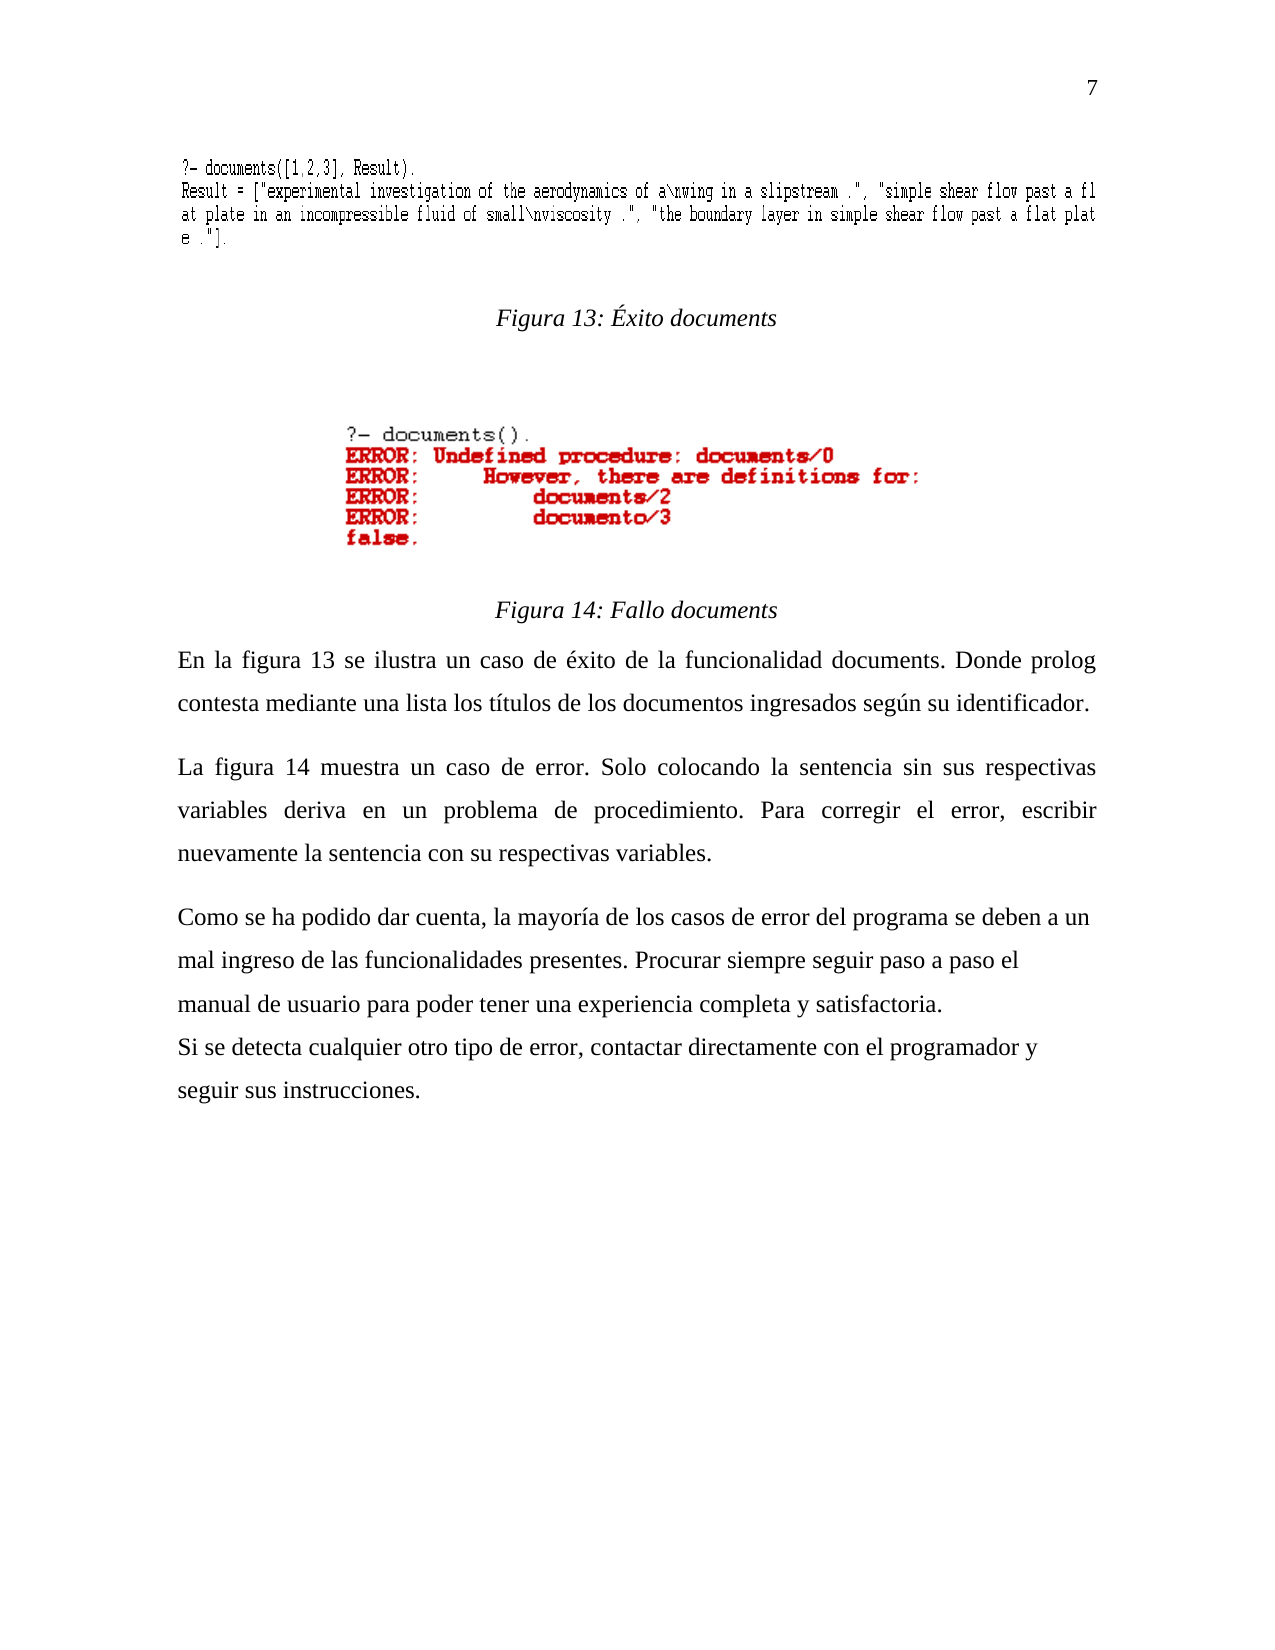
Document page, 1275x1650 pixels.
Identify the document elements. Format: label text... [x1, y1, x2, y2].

text Como se ha podido dar cuenta, la mayoría de los casos de error del programa se deben a un mal ingreso de las funcionalidades presentes. Procurar siempre seguir paso a paso el manual de usuario para poder tener una experiencia completa y satisfactoria. [177, 902, 1098, 1017]
picture [177, 147, 1098, 268]
text En la figura 13 se ilustra un caso de éxito de la funcionalidad documents. Donde prolog contesta mediante una lista los títulos de los documentos ingresados según su identificador. [177, 645, 1098, 717]
text La figura 14 muestra un caso de error. Solo colocando la sentencia sin sus respectivas variables deriva en un problema de procedimiento. Para corregir el error, escribir nuevamente la sentencia con su respectivas variables. [177, 752, 1098, 867]
text Figura 14: Fallo documents [177, 596, 1098, 624]
text Si se detecta cualquier otro tipo de error, contactar directamente con el programador y seguir sus instrucciones. [177, 1032, 1098, 1104]
picture [340, 416, 935, 561]
text Figura 13: Éxito documents [177, 303, 1098, 332]
